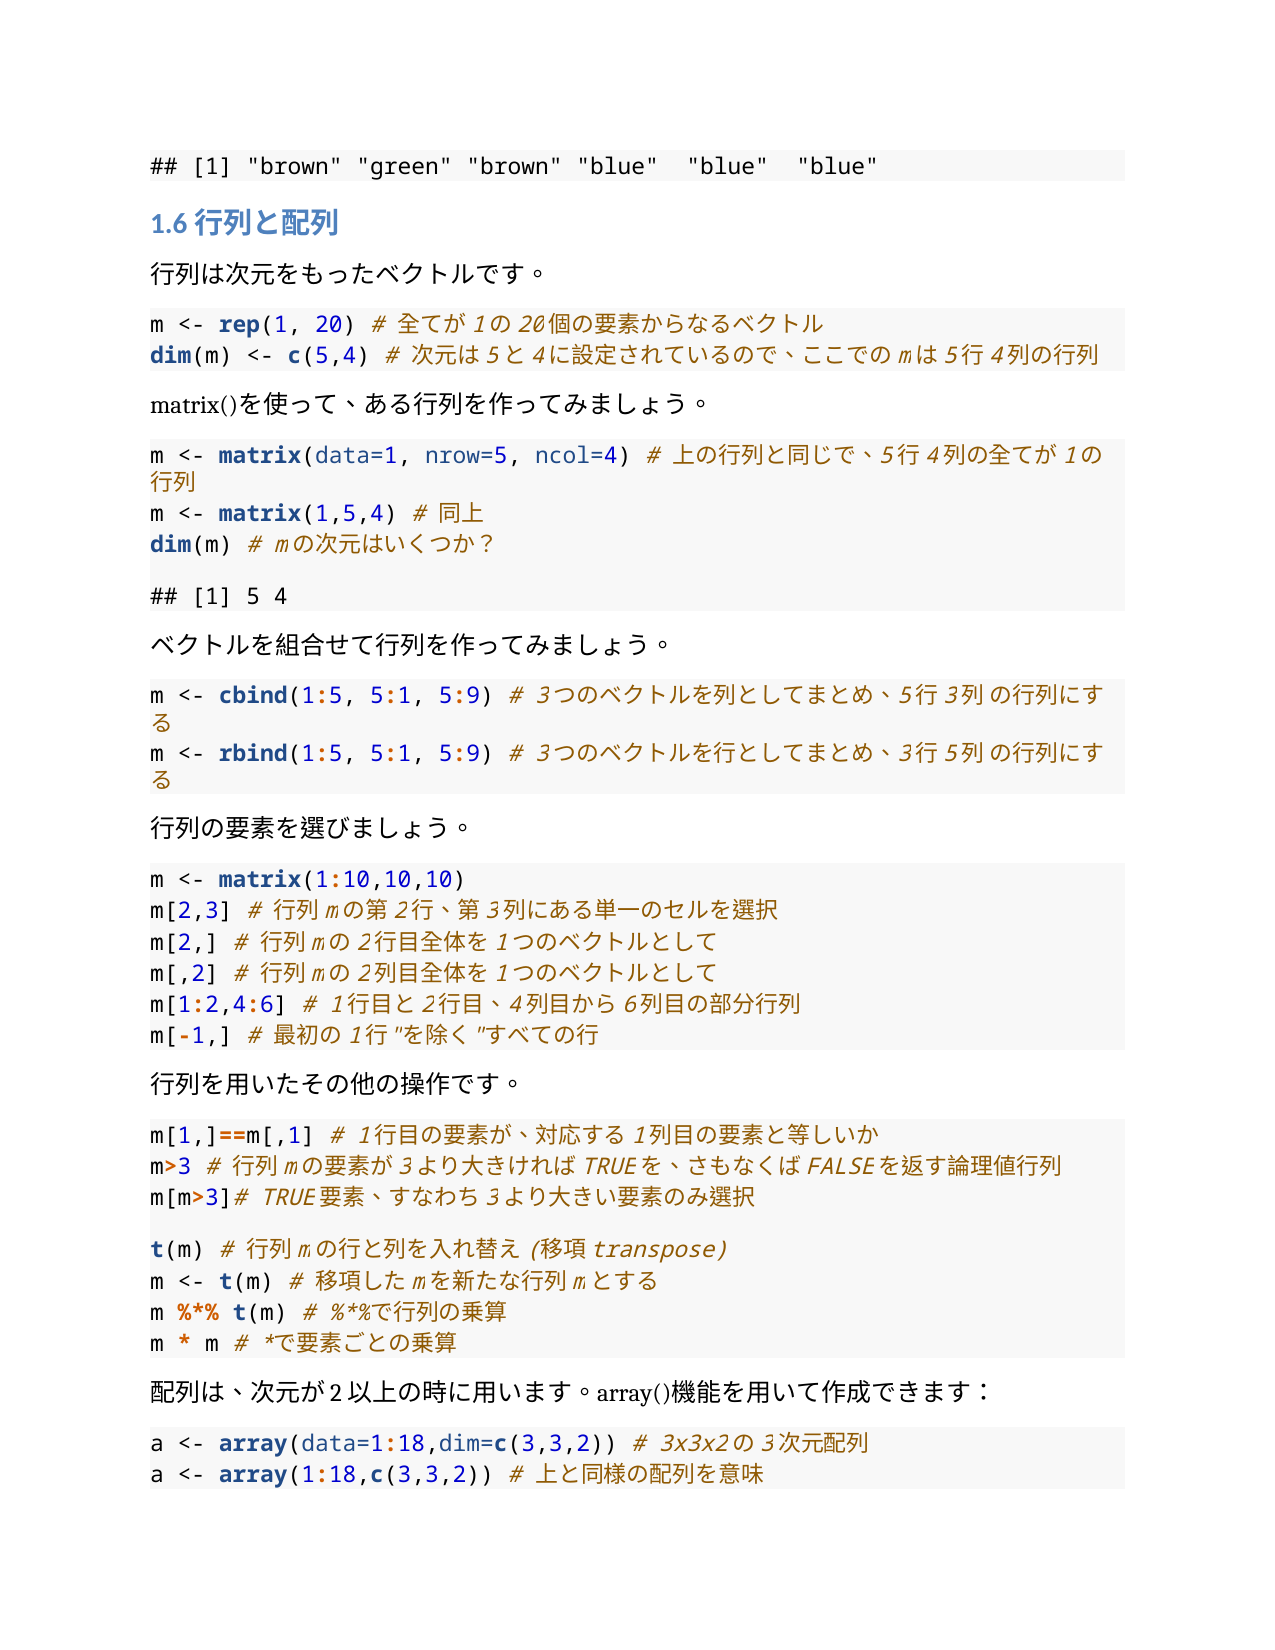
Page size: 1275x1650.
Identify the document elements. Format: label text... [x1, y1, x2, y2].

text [150, 150, 1125, 181]
text 行列を用いたその他の操作です。 [150, 1071, 1125, 1100]
subtitle 1.6 行列と配列 [150, 202, 1125, 242]
text a <- array(data=1:18,dim=c(3,3,2)) # 3x3x2の3次元配列 a <- array(1:18,c(3,3,2)) # 上と同様の配列を意味 [535, 1427, 1125, 1489]
text t(m) # 行列mの行と列を入れ替え (移項transpose) m <- t(m) # 移項したmを新たな行列mとする m %*% t(m) # %*%で行列の乗算 m * m # *で要素ごとの乗算 [150, 1233, 1125, 1358]
text matrix()を使って、ある行列を作ってみましょう。 [150, 391, 1125, 420]
text 行列は次元をもったベクトルです。 [150, 261, 1125, 289]
text m <- matrix(data=1, nrow=5, ncol=4) # 上の行列と同じで、5行4列の全てが1の行列 m <- matrix(1,5,4) # 同上 dim(m) # mの次元はいくつか？ [196, 439, 1125, 559]
text ## [1] 5 4 [150, 580, 1125, 611]
text m <- cbind(1:5, 5:1, 5:9) # 3つのベクトルを列としてまとめ、5行3列 の行列にする m <- rbind(1:5, 5:1, 5:9) # 3つのベクトルを行としてまとめ、3行5列 の行列にする [173, 679, 1125, 794]
text m <- matrix(1:10,10,10) m[2,3] # 行列mの第2行、第3列にある単一のセルを選択 m[2,] # 行列mの2行目全体を1つのベクトルとして m[,2] # 行列mの2列目全体を1つのベクトルとして m[1:2,4:6] # 1行目と2行目、4列目から6列目の部分行列 m[-1,] # 最初の1行"を除く"すべての行 [274, 863, 1125, 1050]
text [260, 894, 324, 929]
text m[1,]==m[,1] # 1行目の要素が、対応する1列目の要素と等しいか m>3 # 行列mの要素が3より大きければTRUEを、さもなくばFALSEを返す論理値行列 m[m>3]# TRUE要素、すなわち3より大きい要素のみ選択 [301, 1119, 1125, 1212]
text 行列の要素を選びましょう。 [150, 815, 1125, 844]
text 配列は、次元が2以上の時に用います。array()機能を用いて作成できます： [150, 1379, 1125, 1408]
text ベクトルを組合せて行列を作ってみましょう。 [150, 632, 1125, 661]
text m <- rep(1, 20) # 全てが1の20個の要素からなるベクトル dim(m) <- c(5,4) # 次元は5と4に設定されているので、ここでのmは5行4列の行列 [549, 308, 1125, 371]
